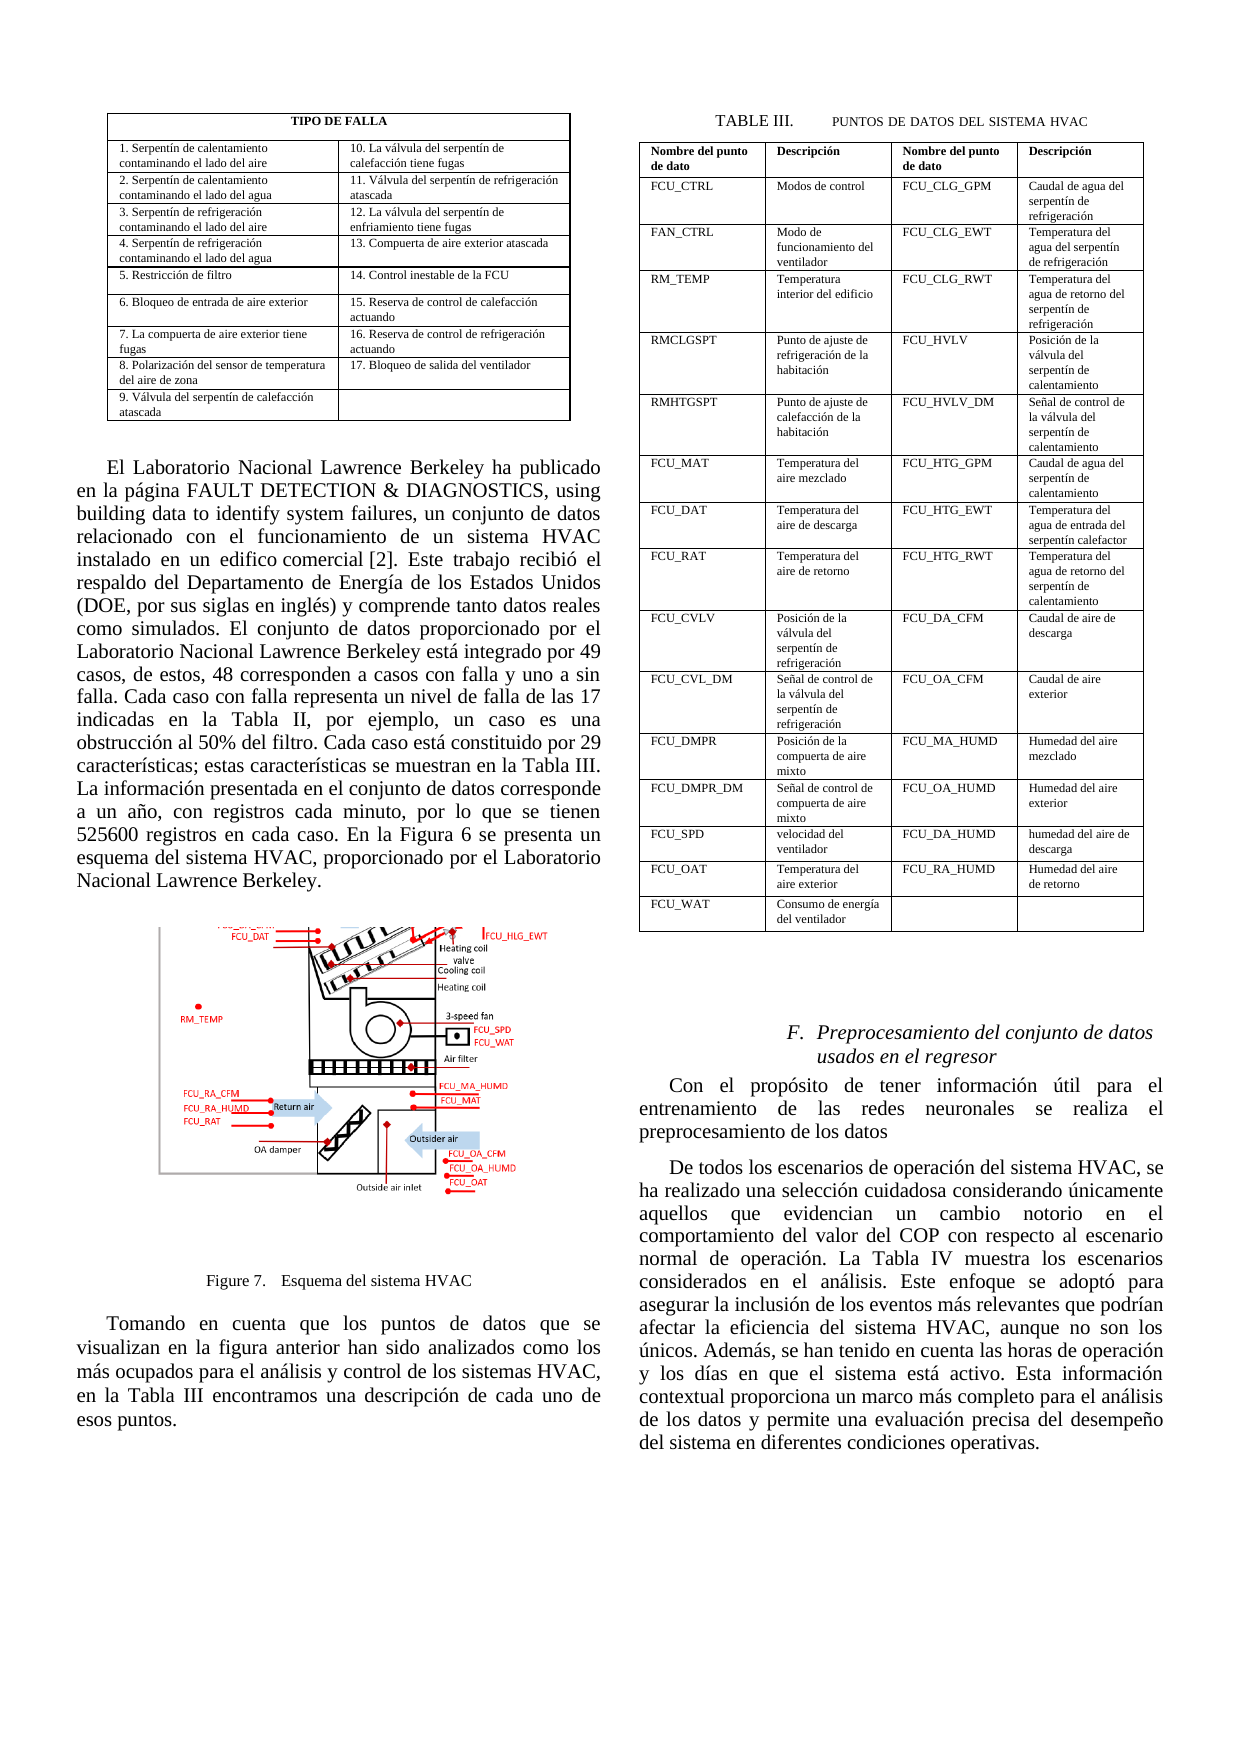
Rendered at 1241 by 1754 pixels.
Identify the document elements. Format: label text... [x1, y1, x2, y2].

table_cell RMHTGSPT [640, 395, 765, 455]
table_cell Modos de control [766, 178, 891, 224]
table_cell Temperatura del aire de descarga [766, 503, 891, 548]
table_cell RM_TEMP [640, 271, 765, 332]
table_cell 17. Bloqueo de salida del ventilador [339, 358, 569, 389]
text De todos los escenarios de operación del sistema HVAC, se ha realizado una selección cuidadosa considerando únicamente aquellos que evidencian un cambio notorio en el comportamiento del valor del COP con respecto al escenario normal de operación. La Tabla IV muestra los escenarios considerados en el análisis. Este enfoque se adoptó para asegurar la inclusión de los eventos más relevantes que podrían afectar la eficiencia del sistema HVAC, aunque no son los únicos. Además, se han tenido en cuenta las horas de operación y los días en que el sistema está activo. Esta información contextual proporciona un marco más completo para el análisis de los datos y permite una evaluación precisa del desempeño del sistema en diferentes condiciones operativas. [639, 1156, 1164, 1454]
table_cell Temperatura del aire exterior [766, 862, 891, 896]
picture [152, 927, 556, 1195]
table_cell 12. La válvula del serpentín de enfriamiento tiene fugas [339, 204, 569, 235]
table_cell 16. Reserva de control de refrigeración actuando [339, 327, 569, 357]
table_cell velocidad del ventilador [766, 827, 891, 861]
table_cell Caudal de aire exterior [1018, 672, 1143, 733]
text Preprocesamiento del conjunto de datos usados en el regresor [787, 1020, 1164, 1068]
table_cell 15. Reserva de control de calefacción actuando [339, 295, 569, 326]
table_cell Temperatura del agua de entrada del serpentín calefactor [1018, 503, 1143, 548]
table_cell [892, 897, 1017, 931]
table_cell FCU_SPD [640, 827, 765, 861]
table_cell FCU_RAT [640, 549, 765, 610]
table_cell [339, 390, 569, 420]
table_cell 6. Bloqueo de entrada de aire exterior [108, 295, 338, 326]
table_cell FCU_DMPR [640, 734, 765, 779]
table_cell Posición de la válvula del serpentín de refrigeración [766, 611, 891, 671]
table_cell FCU_MA_HUMD [892, 734, 1017, 779]
text Con el propósito de tener información útil para el entrenamiento de las redes neuronales se realiza el preprocesamiento de los datos [639, 1075, 1164, 1143]
table_cell FCU_RA_HUMD [892, 862, 1017, 896]
table_cell Señal de control de la válvula del serpentín de calentamiento [1018, 395, 1143, 455]
table_cell 3. Serpentín de refrigeración contaminando el lado del aire [108, 204, 338, 235]
table_cell 7. La compuerta de aire exterior tiene fugas [108, 327, 338, 357]
table_cell Temperatura interior del edificio [766, 271, 891, 332]
table_cell FCU_OA_HUMD [892, 780, 1017, 826]
table_header Descripción [766, 143, 891, 177]
table_cell Temperatura del agua de retorno del serpentín de refrigeración [1018, 271, 1143, 332]
text Esquema del sistema HVAC [76, 1271, 601, 1290]
table_cell Temperatura del aire mezclado [766, 456, 891, 502]
table_cell 9. Válvula del serpentín de calefacción atascada [108, 390, 338, 420]
table_cell FCU_CVLV [640, 611, 765, 671]
text El Laboratorio Nacional Lawrence Berkeley ha publicado en la página FAULT DETECTION & DIAGNOSTICS, using building data to identify system failures, un conjunto de datos relacionado con el funcionamiento de un sistema HVAC instalado en un edifico comercial [2]. Este trabajo recibió el respaldo del Departamento de Energía de los Estados Unidos (DOE, por sus siglas en inglés) y comprende tanto datos reales como simulados. El conjunto de datos proporcionado por el Laboratorio Nacional Lawrence Berkeley está integrado por 49 casos, de estos, 48 corresponden a casos con falla y uno a sin falla. Cada caso con falla representa un nivel de falla de las 17 indicadas en la Tabla II, por ejemplo, un caso es una obstrucción al 50% del filtro. Cada caso está constituido por 29 características; estas características se muestran en la Tabla III. La información presentada en el conjunto de datos corresponde a un año, con registros cada minuto, por lo que se tienen 525600 registros en cada caso. En la Figura 6 se presenta un esquema del sistema HVAC, proporcionado por el Laboratorio Nacional Lawrence Berkeley. [76, 457, 601, 892]
table_cell Posición de la compuerta de aire mixto [766, 734, 891, 779]
table_cell 11. Válvula del serpentín de refrigeración atascada [339, 173, 569, 203]
table_cell Caudal de agua del serpentín de calentamiento [1018, 456, 1143, 502]
table_cell Modo de funcionamiento del ventilador [766, 225, 891, 270]
table_cell Humedad del aire exterior [1018, 780, 1143, 826]
table_cell FCU_HVLV [892, 333, 1017, 393]
table_cell Caudal de aire de descarga [1018, 611, 1143, 671]
table_header Nombre del punto de dato [640, 143, 765, 177]
table_cell FCU_CLG_GPM [892, 178, 1017, 224]
table_cell 1. Serpentín de calentamiento contaminando el lado del aire [108, 141, 338, 172]
table_cell [1018, 897, 1143, 931]
table_cell Señal de control de compuerta de aire mixto [766, 780, 891, 826]
table_cell FCU_HTG_GPM [892, 456, 1017, 502]
table_cell Humedad del aire mezclado [1018, 734, 1143, 779]
table_cell humedad del aire de descarga [1018, 827, 1143, 861]
text puntos de datos del sistema hvac [639, 112, 1164, 130]
table_cell FCU_DA_CFM [892, 611, 1017, 671]
table_cell RMCLGSPT [640, 333, 765, 393]
table_cell FCU_HTG_RWT [892, 549, 1017, 610]
table_cell Posición de la válvula del serpentín de calentamiento [1018, 333, 1143, 393]
table_header TIPO DE FALLA [108, 114, 569, 140]
table_cell 8. Polarización del sensor de temperatura del aire de zona [108, 358, 338, 389]
table_header Nombre del punto de dato [892, 143, 1017, 177]
table_cell 10. La válvula del serpentín de calefacción tiene fugas [339, 141, 569, 172]
table_cell 5. Restricción de filtro [108, 268, 338, 294]
table_cell 13. Compuerta de aire exterior atascada [339, 236, 569, 266]
list Tomando en cuenta que los puntos de datos que se visualizan en la figura anterior han sido analizados como los más ocupados para el análisis y control de los sistemas HVAC, en la Tabla III encontramos una descripción de cada uno de esos puntos. [76, 1311, 601, 1431]
table_cell 14. Control inestable de la FCU [339, 268, 569, 294]
table_cell Temperatura del aire de retorno [766, 549, 891, 610]
table_cell Señal de control de la válvula del serpentín de refrigeración [766, 672, 891, 733]
table_cell Punto de ajuste de calefacción de la habitación [766, 395, 891, 455]
table_cell Punto de ajuste de refrigeración de la habitación [766, 333, 891, 393]
table_cell FCU_OAT [640, 862, 765, 896]
table_header Descripción [1018, 143, 1143, 177]
table_cell FCU_CTRL [640, 178, 765, 224]
table_cell Humedad del aire de retorno [1018, 862, 1143, 896]
table_cell FCU_OA_CFM [892, 672, 1017, 733]
table_cell 4. Serpentín de refrigeración contaminando el lado del agua [108, 236, 338, 266]
table_cell FCU_DA_HUMD [892, 827, 1017, 861]
table_cell FCU_CLG_RWT [892, 271, 1017, 332]
table_cell FCU_DMPR_DM [640, 780, 765, 826]
table_cell FCU_CVL_DM [640, 672, 765, 733]
table_cell FCU_HTG_EWT [892, 503, 1017, 548]
table_cell Caudal de agua del serpentín de refrigeración [1018, 178, 1143, 224]
table_cell 2. Serpentín de calentamiento contaminando el lado del agua [108, 173, 338, 203]
table_cell FCU_WAT [640, 897, 765, 931]
table_cell FCU_CLG_EWT [892, 225, 1017, 270]
table_cell FCU_MAT [640, 456, 765, 502]
table_cell Temperatura del agua de retorno del serpentín de calentamiento [1018, 549, 1143, 610]
table_cell FCU_HVLV_DM [892, 395, 1017, 455]
table_cell FCU_DAT [640, 503, 765, 548]
table_cell FAN_CTRL [640, 225, 765, 270]
table_cell Temperatura del agua del serpentín de refrigeración [1018, 225, 1143, 270]
table_cell Consumo de energía del ventilador [766, 897, 891, 931]
